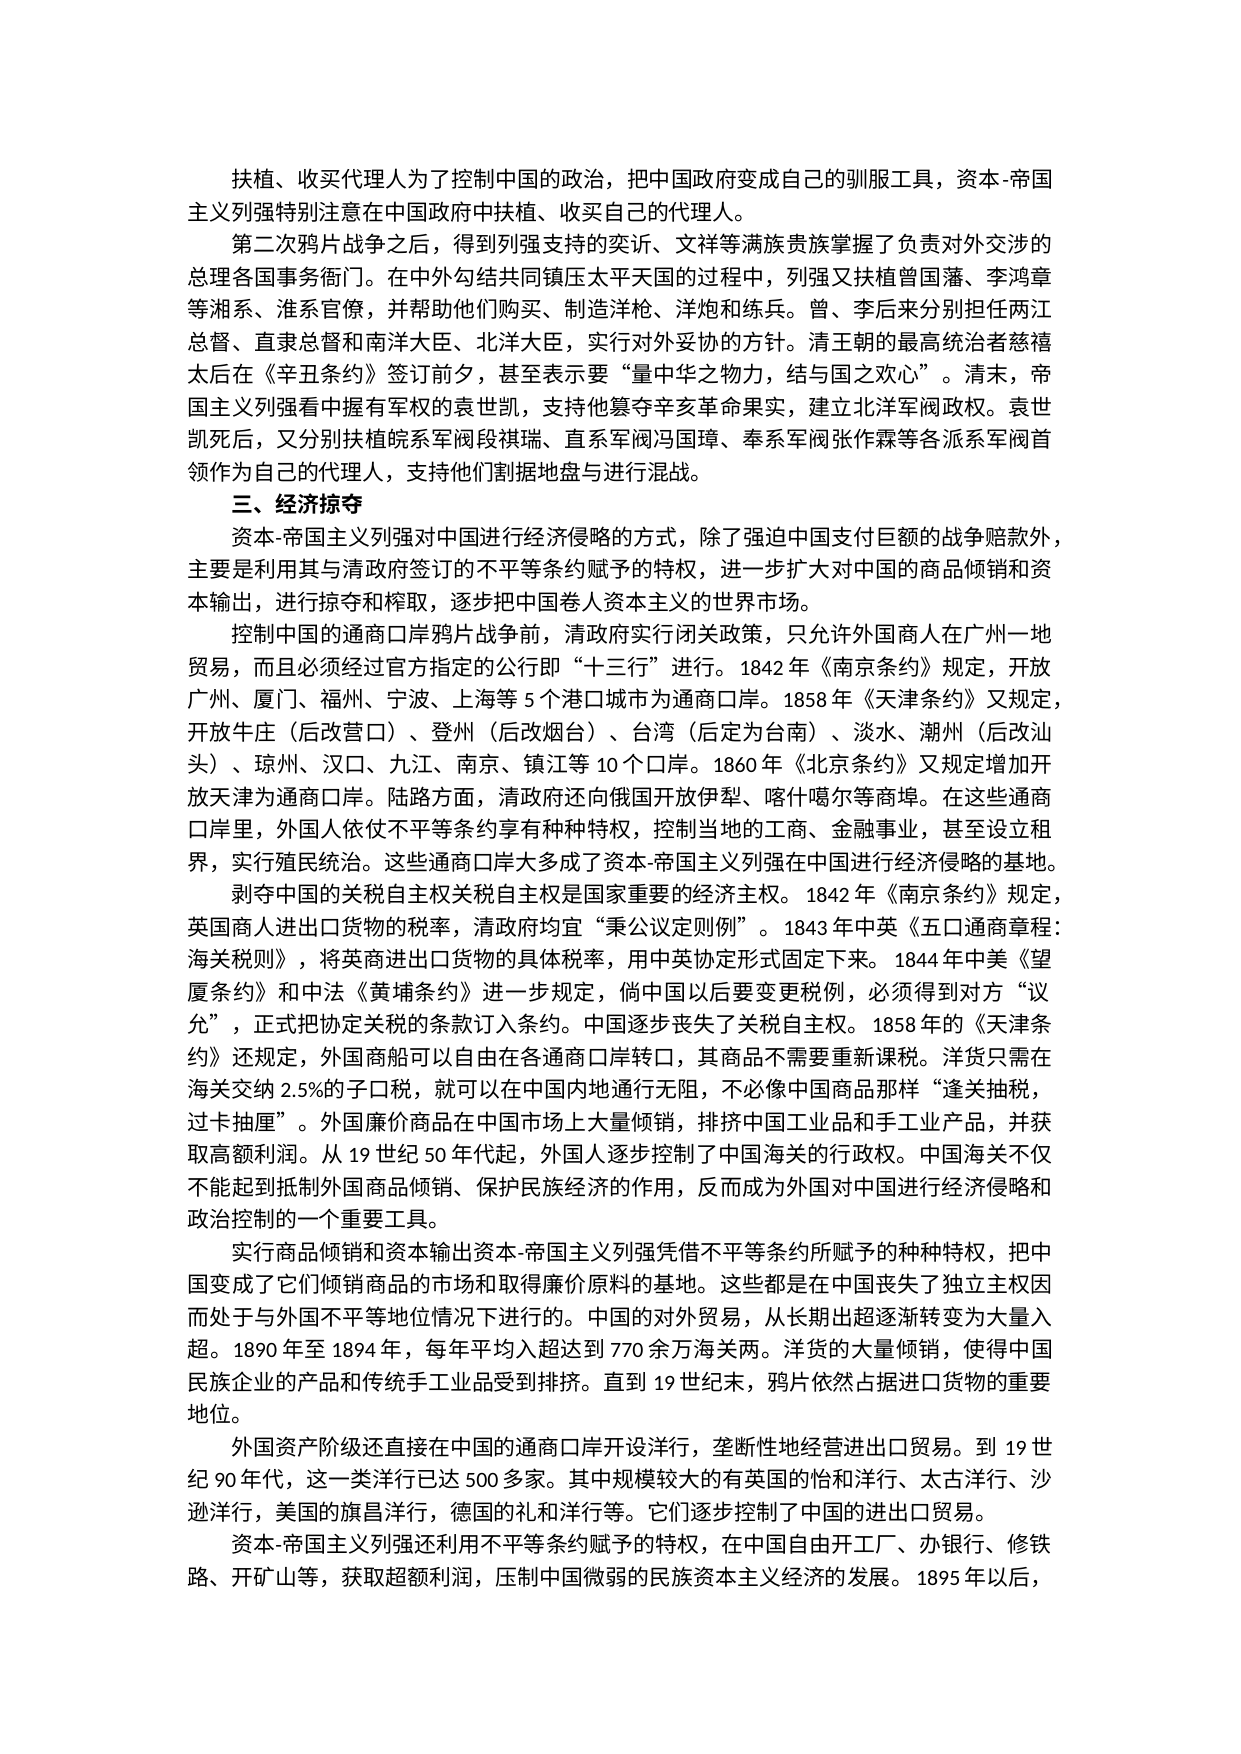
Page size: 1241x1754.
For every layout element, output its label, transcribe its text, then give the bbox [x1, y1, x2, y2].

text 外国资产阶级还直接在中国的通商口岸开设洋行，垄断性地经营进出口贸易。到19世纪90年代，这一类洋行已达500多家。其中规模较大的有英国的怡和洋行、太古洋行、沙逊洋行，美国的旗昌洋行，德国的礼和洋行等。它们逐步控制了中国的进出口贸易。 [187, 1429, 1053, 1527]
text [187, 1527, 1053, 1592]
text 第二次鸦片战争之后，得到列强支持的奕䜣、文祥等满族贵族掌握了负责对外交涉的总理各国事务衙门。在中外勾结共同镇压太平天国的过程中，列强又扶植曾国藩、李鸿章等湘系、淮系官僚，并帮助他们购买、制造洋枪、洋炮和练兵。曾、李后来分别担任两江总督、直隶总督和南洋大臣、北洋大臣，实行对外妥协的方针。清王朝的最高统治者慈禧太后在《辛丑条约》签订前夕，甚至表示要“量中华之物力，结与国之欢心”。清末，帝国主义列强看中握有军权的袁世凯，支持他篡夺辛亥革命果实，建立北洋军阀政权。袁世凯死后，又分别扶植皖系军阀段祺瑞、直系军阀冯国璋、奉系军阀张作霖等各派系军阀首领作为自己的代理人，支持他们割据地盘与进行混战。 [187, 227, 1053, 487]
text 剥夺中国的关税自主权关税自主权是国家重要的经济主权。1842年《南京条约》规定，英国商人进出口货物的税率，清政府均宜“秉公议定则例”。1843年中英《五口通商章程：海关税则》，将英商进出口货物的具体税率，用中英协定形式固定下来。1844年中美《望厦条约》和中法《黄埔条约》进一步规定，倘中国以后要变更税例，必须得到对方“议允”，正式把协定关税的条款订入条约。中国逐步丧失了关税自主权。1858年的《天津条约》还规定，外国商船可以自由在各通商口岸转口，其商品不需要重新课税。洋货只需在海关交纳2.5%的子口税，就可以在中国内地通行无阻，不必像中国商品那样“逢关抽税，过卡抽厘”。外国廉价商品在中国市场上大量倾销，排挤中国工业品和手工业产品，并获取高额利润。从19世纪50年代起，外国人逐步控制了中国海关的行政权。中国海关不仅不能起到抵制外国商品倾销、保护民族经济的作用，反而成为外国对中国进行经济侵略和政治控制的一个重要工具。 [187, 877, 1053, 1234]
text 资本-帝国主义列强对中国进行经济侵略的方式，除了强迫中国支付巨额的战争赔款外，主要是利用其与清政府签订的不平等条约赋予的特权，进一步扩大对中国的商品倾销和资本输岀，进行掠夺和榨取，逐步把中国卷人资本主义的世界市场。 [187, 519, 1053, 617]
text 实行商品倾销和资本输出资本-帝国主义列强凭借不平等条约所赋予的种种特权，把中国变成了它们倾销商品的市场和取得廉价原料的基地。这些都是在中国丧失了独立主权因而处于与外国不平等地位情况下进行的。中国的对外贸易，从长期出超逐渐转变为大量入超。1890年至1894年，每年平均入超达到770余万海关两。洋货的大量倾销，使得中国民族企业的产品和传统手工业品受到排挤。直到19世纪末，鸦片依然占据进口货物的重要地位。 [187, 1234, 1053, 1429]
text 扶植、收买代理人为了控制中国的政治，把中国政府变成自己的驯服工具，资本-帝国主义列强特别注意在中国政府中扶植、收买自己的代理人。 [187, 162, 1053, 227]
text 控制中国的通商口岸鸦片战争前，清政府实行闭关政策，只允许外国商人在广州一地贸易，而且必须经过官方指定的公行即“十三行”进行。1842年《南京条约》规定，开放广州、厦门、福州、宁波、上海等5个港口城市为通商口岸。1858年《天津条约》又规定，开放牛庄（后改营口）、登州（后改烟台）、台湾（后定为台南）、淡水、潮州（后改汕头）、琼州、汉口、九江、南京、镇江等10个口岸。1860年《北京条约》又规定增加开放天津为通商口岸。陆路方面，清政府还向俄国开放伊犁、喀什噶尔等商埠。在这些通商口岸里，外国人依仗不平等条约享有种种特权，控制当地的工商、金融事业，甚至设立租界，实行殖民统治。这些通商口岸大多成了资本-帝国主义列强在中国进行经济侵略的基地。 [187, 617, 1053, 877]
text 三、经济掠夺 [187, 487, 1053, 519]
